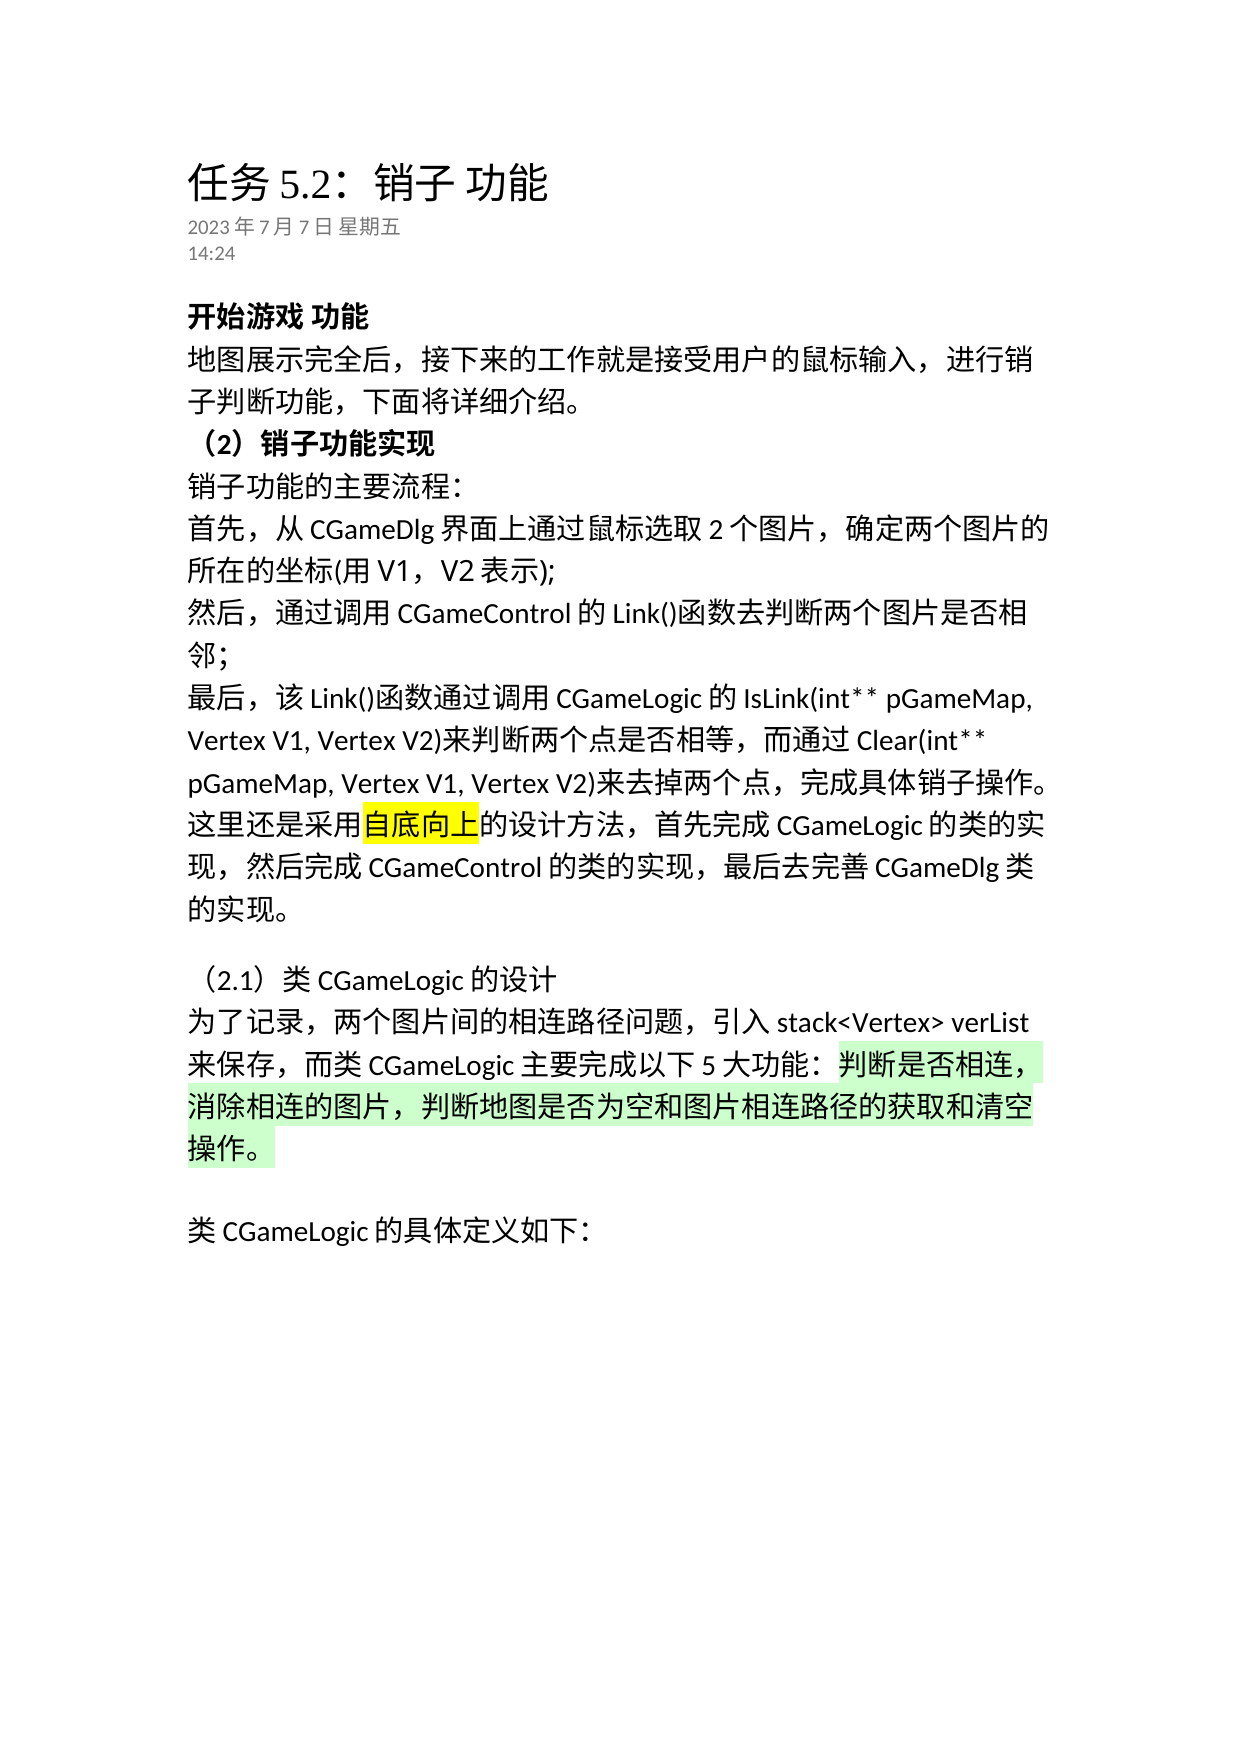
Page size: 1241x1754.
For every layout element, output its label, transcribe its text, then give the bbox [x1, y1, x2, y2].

text 2023年7月7日 星期五 [187, 210, 1053, 241]
text 这里还是采用自底向上的设计方法，首先完成CGameLogic的类的实现，然后完成CGameControl的类的实现，最后去完善CGameDlg类的实现。 [187, 802, 1053, 928]
text 首先，从CGameDlg界面上通过鼠标选取2个图片，确定两个图片的所在的坐标(用V1，V2表示); [187, 505, 1053, 590]
text 为了记录，两个图片间的相连路径问题，引入stack<Vertex> verList来保存，而类CGameLogic主要完成以下5大功能：判断是否相连，消除相连的图片，判断地图是否为空和图片相连路径的获取和清空操作。 [187, 999, 1053, 1168]
text 类CGameLogic的具体定义如下： [187, 1208, 1053, 1250]
text 销子功能的主要流程： [187, 463, 1053, 505]
text 14:24 [187, 241, 1053, 266]
text 开始游戏 功能 [187, 294, 1053, 336]
text 然后，通过调用CGameControl的Link()函数去判断两个图片是否相邻； [187, 590, 1053, 675]
text 地图展示完全后，接下来的工作就是接受用户的鼠标输入，进行销子判断功能，下面将详细介绍。 [187, 336, 1053, 421]
text 最后，该Link()函数通过调用CGameLogic的IsLink(int** pGameMap, Vertex V1, Vertex V2)来判断两个点是否相等，而通过Clear(int** pGameMap, Vertex V1, Vertex V2)来去掉两个点，完成具体销子操作。 [187, 675, 1053, 802]
text （2）销子功能实现 [187, 421, 1053, 463]
text 任务5.2：销子 功能 [187, 150, 1053, 210]
text （2.1）类CGameLogic的设计 [187, 956, 1053, 999]
